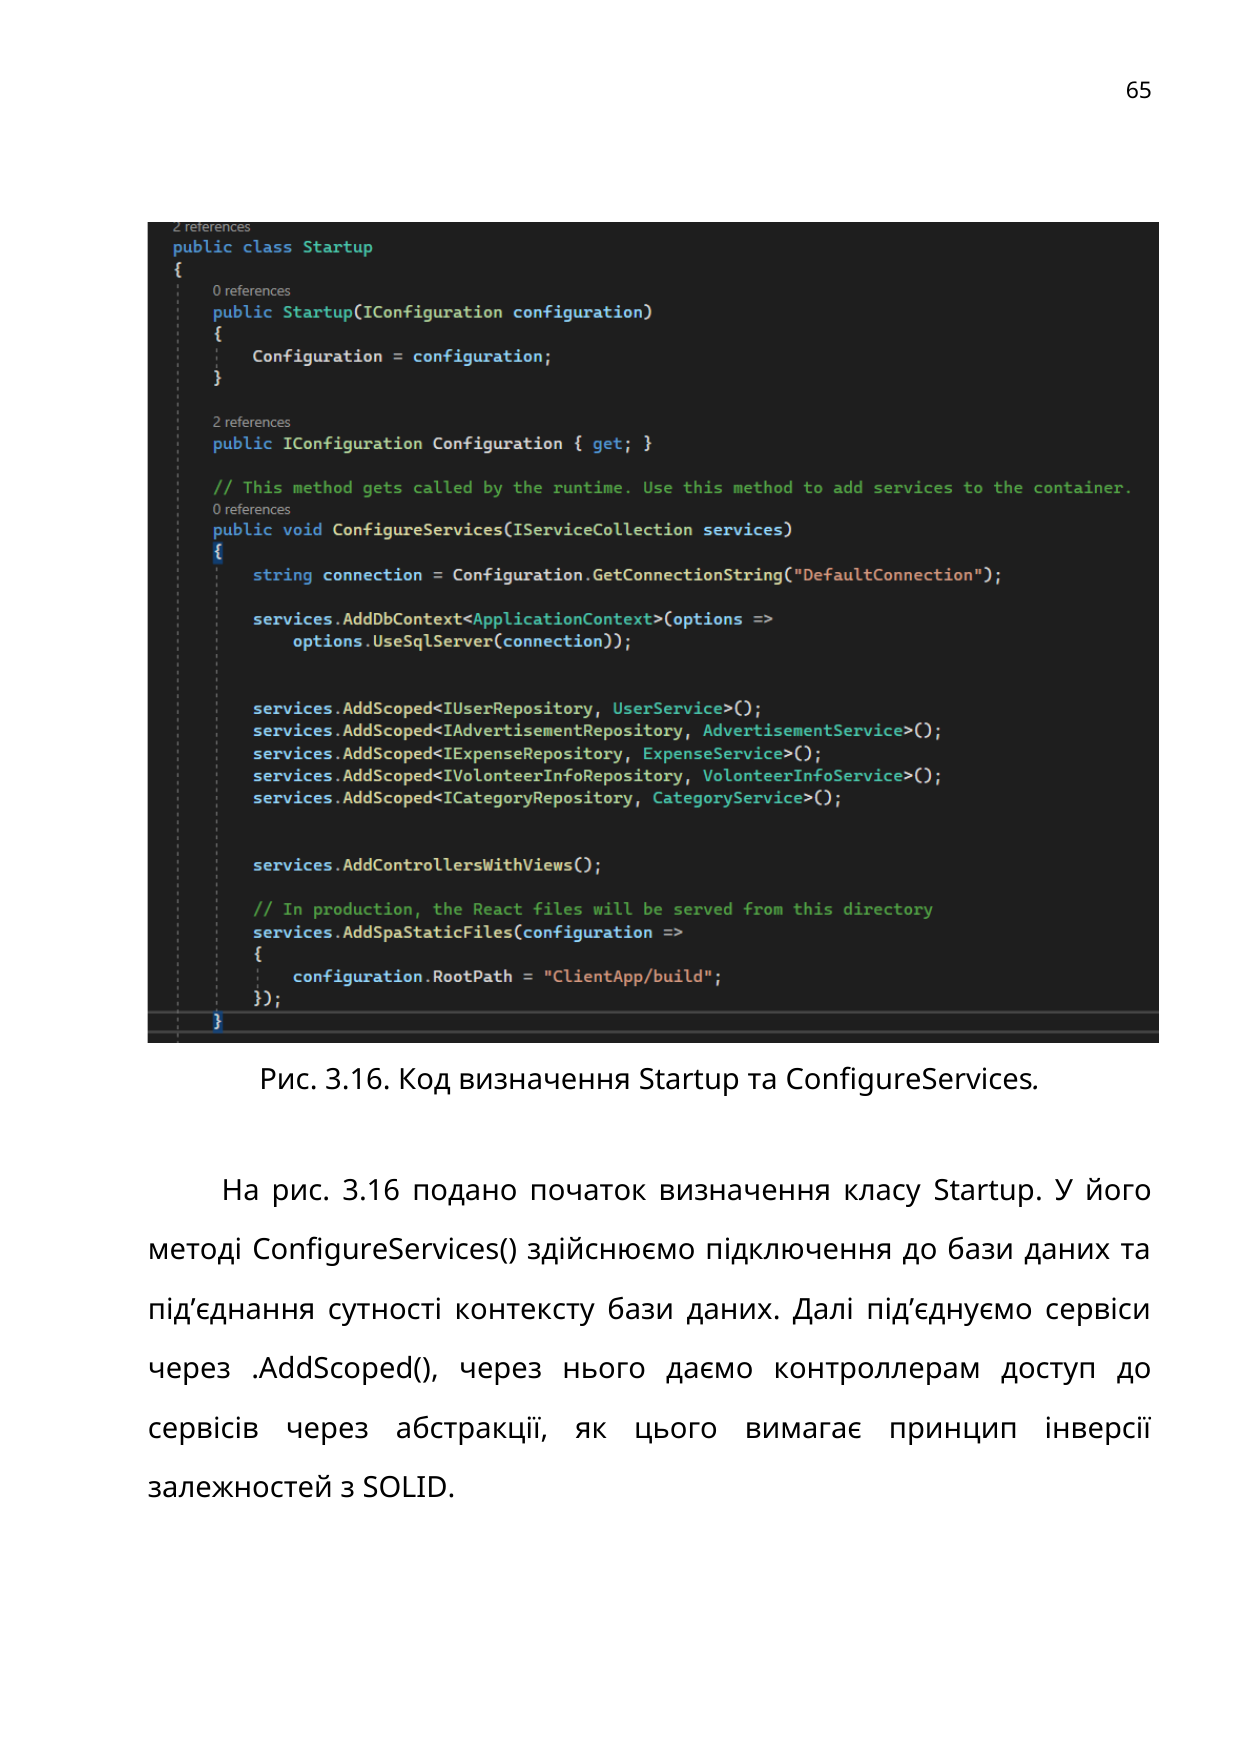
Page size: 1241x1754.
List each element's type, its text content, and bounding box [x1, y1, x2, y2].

picture [147, 222, 1159, 1043]
text Рис. 3.16. Код визначення Startup та ConfigureServices. [148, 1058, 1152, 1098]
text На рис. 3.16 подано початок визначення класу Startup. У його методі ConfigureServices() здійснюємо підключення до бази даних та під’єднання сутності контексту бази даних. Далі під’єднуємо сервіси через .AddScoped(), через нього даємо контроллерам доступ до сервісів через абстракції, як цього вимагає принцип інверсії залежностей з SOLID. [148, 1169, 1152, 1506]
